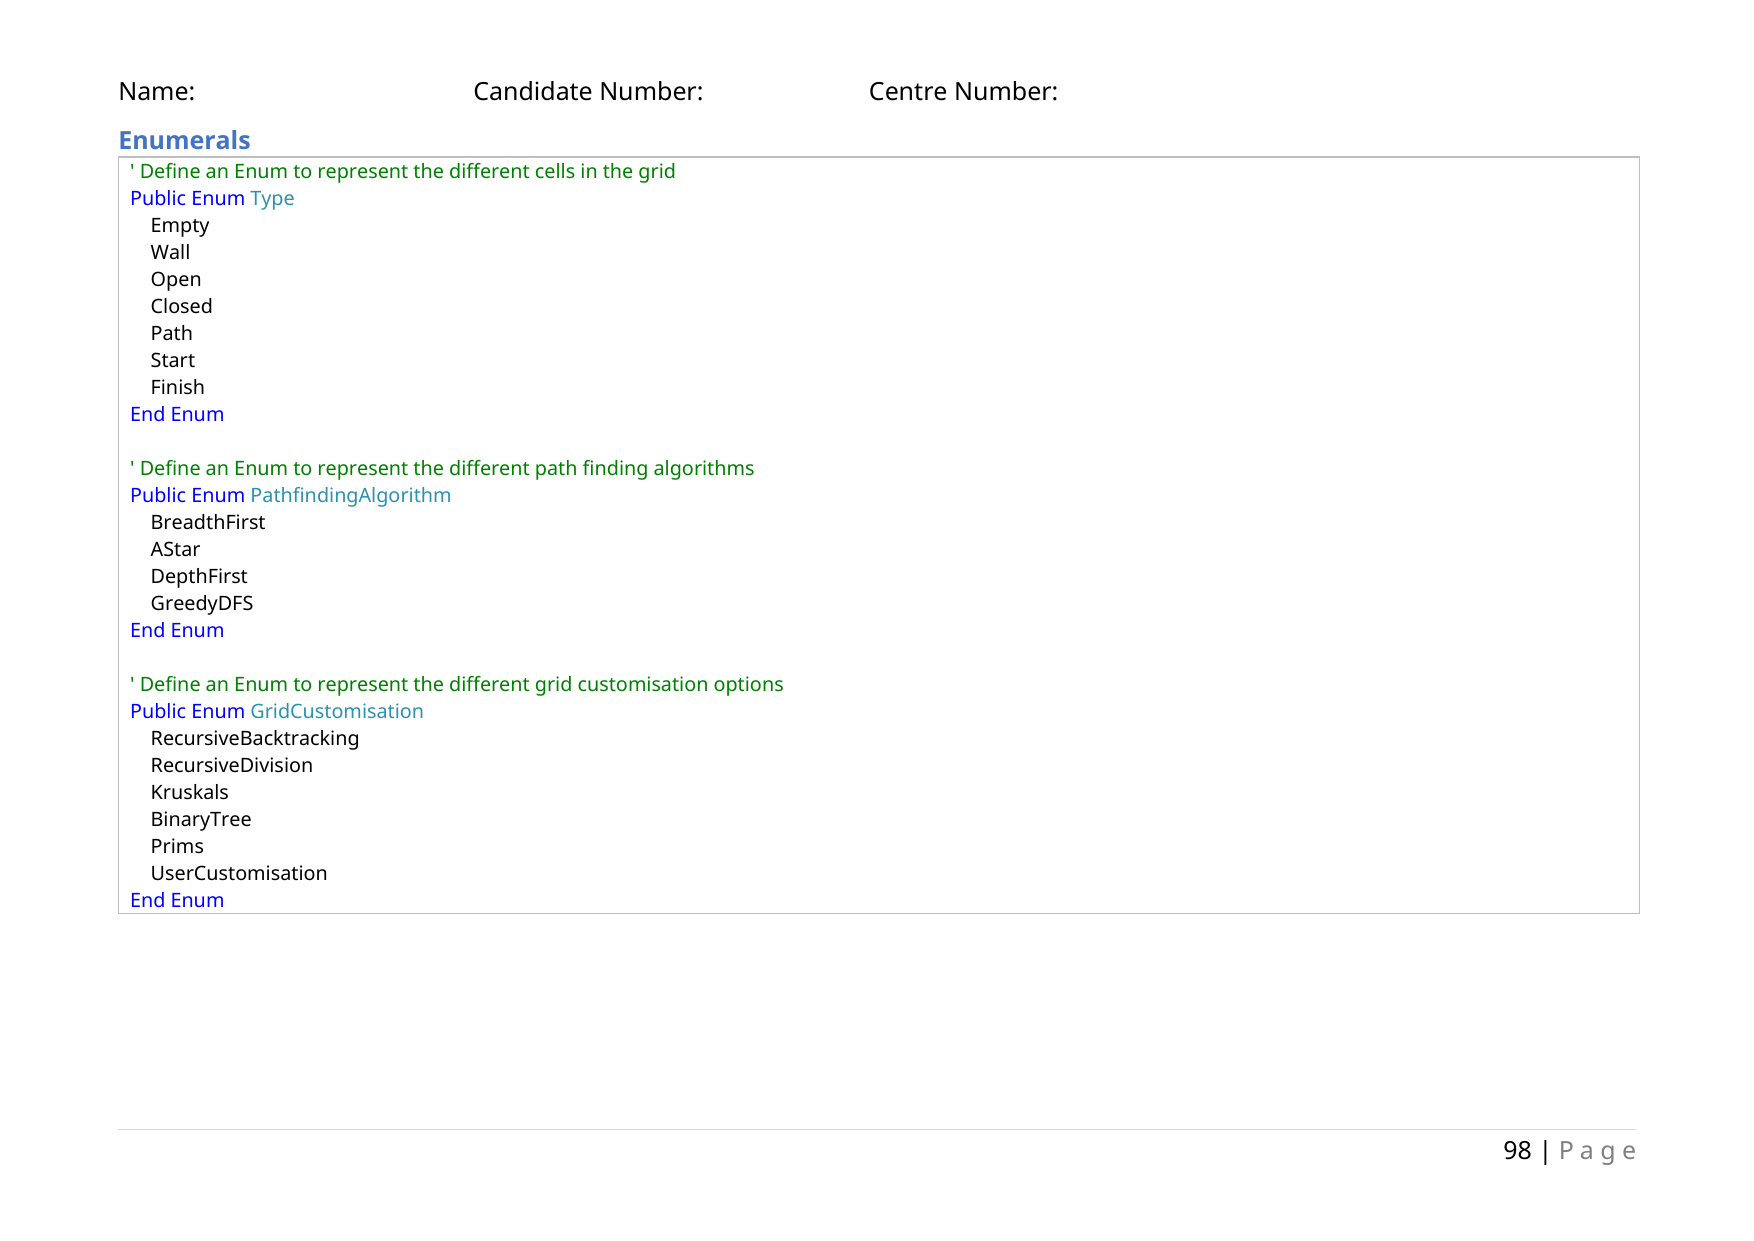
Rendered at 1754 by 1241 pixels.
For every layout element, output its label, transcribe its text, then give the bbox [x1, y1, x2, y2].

table_header ' Define an Enum to represent the different cells in the grid Public Enum Type Empty Wall Open Closed Path Start Finish End Enum ' Define an Enum to represent the different path finding algorithms Public Enum PathfindingAlgorithm BreadthFirst AStar DepthFirst GreedyDFS End Enum ' Define an Enum to represent the different grid customisation options Public Enum GridCustomisation RecursiveBacktracking RecursiveDivision Kruskals BinaryTree Prims UserCustomisation End Enum [119, 158, 1639, 913]
subtitle Enumerals [118, 122, 1636, 156]
